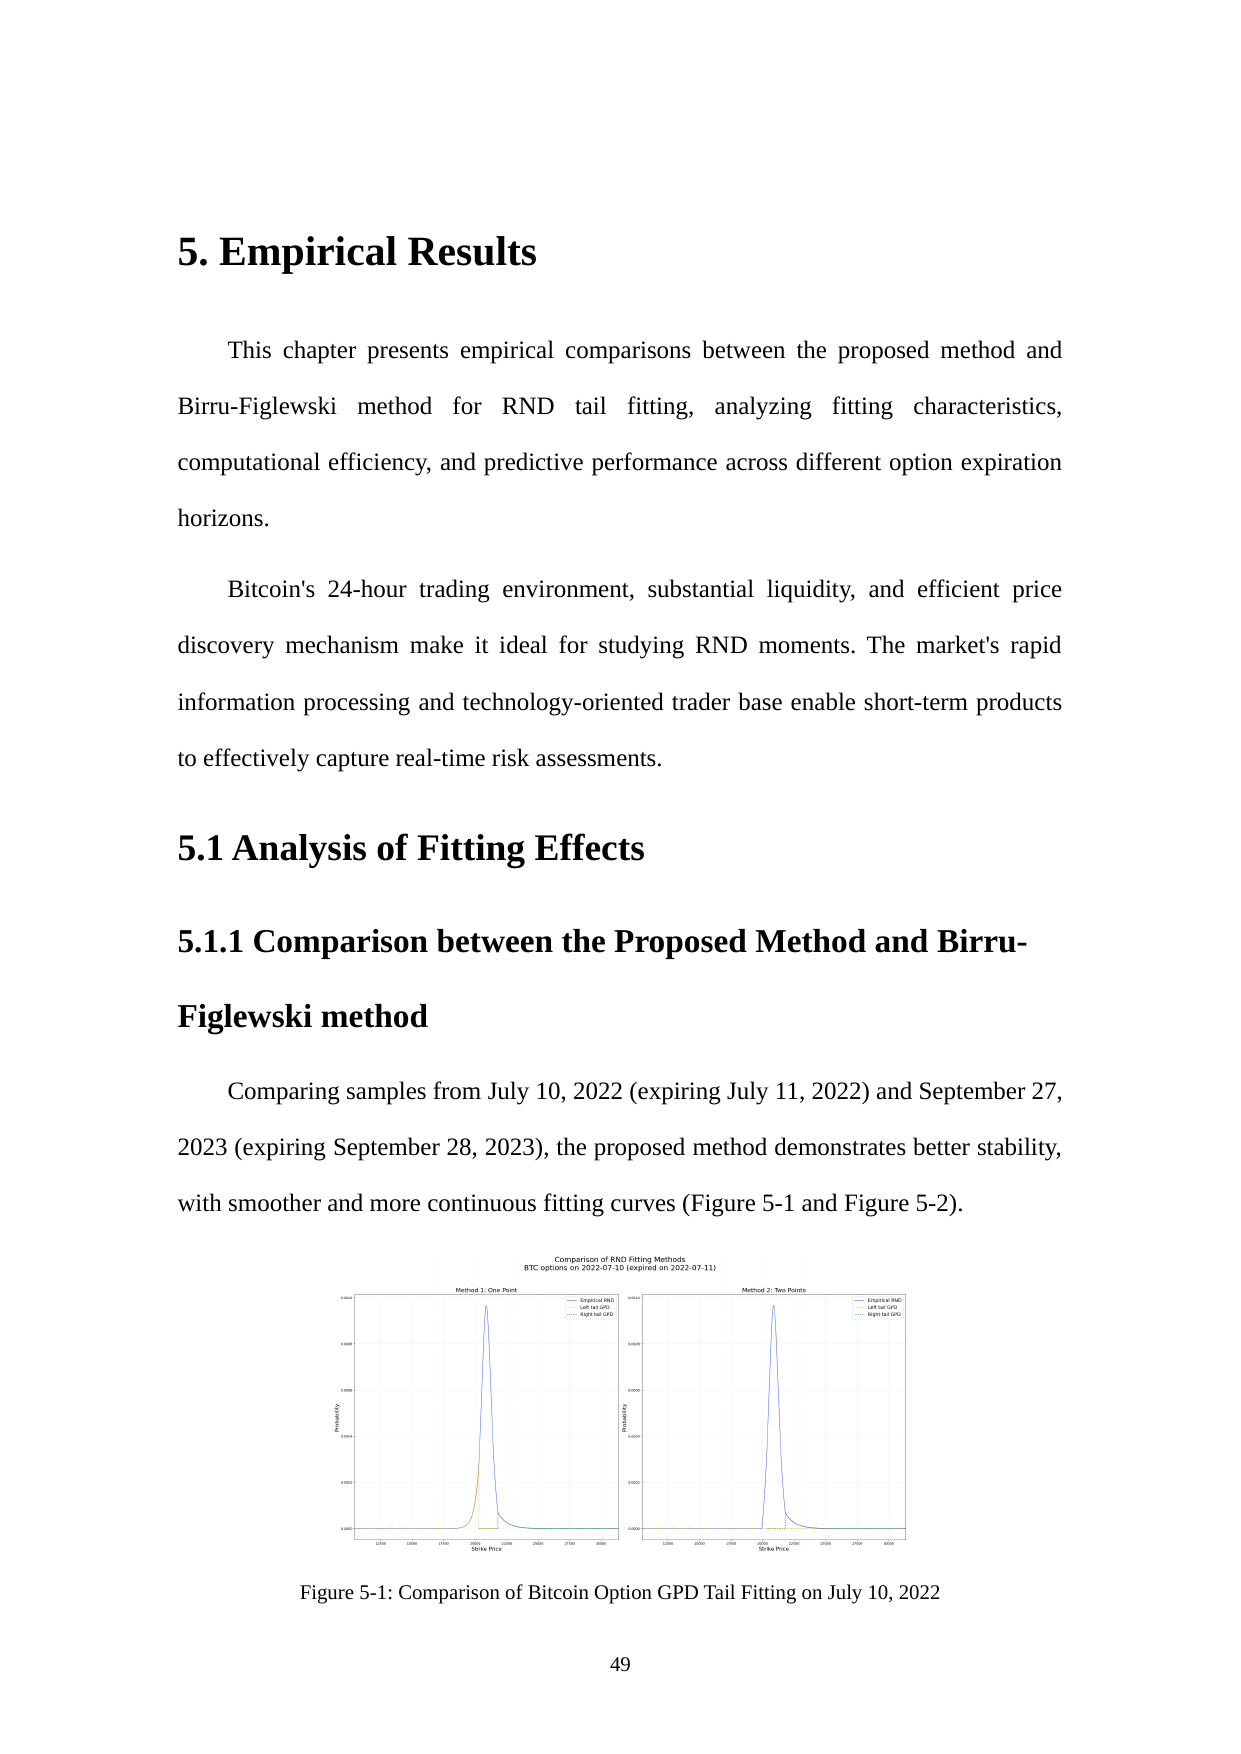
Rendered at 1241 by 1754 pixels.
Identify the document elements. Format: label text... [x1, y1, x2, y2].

picture [332, 1254, 908, 1554]
text This chapter presents empirical comparisons between the proposed method and Birru-Figlewski method for RND tail fitting, analyzing fitting characteristics, computational efficiency, and predictive performance across different option expiration horizons. [177, 330, 1063, 537]
text Bitcoin's 24-hour trading environment, substantial liquidity, and efficient price discovery mechanism make it ideal for studying RND moments. The market's rapid information processing and technology-oriented trader base enable short-term products to effectively capture real-time risk assessments. [177, 570, 1063, 776]
subtitle 5.1.1 Comparison between the Proposed Method and Birru-Figlewski method [177, 903, 1063, 1053]
subtitle 5.1 Analysis of Fitting Effects [177, 809, 1063, 884]
subtitle 5. Empirical Results [177, 213, 1063, 288]
text Comparing samples from July 10, 2022 (expiring July 11, 2022) and September 27, 2023 (expiring September 28, 2023), the proposed method demonstrates better stability, with smoother and more continuous fitting curves (Figure 5-1 and Figure 5-2). [177, 1072, 1063, 1222]
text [177, 1573, 1063, 1611]
